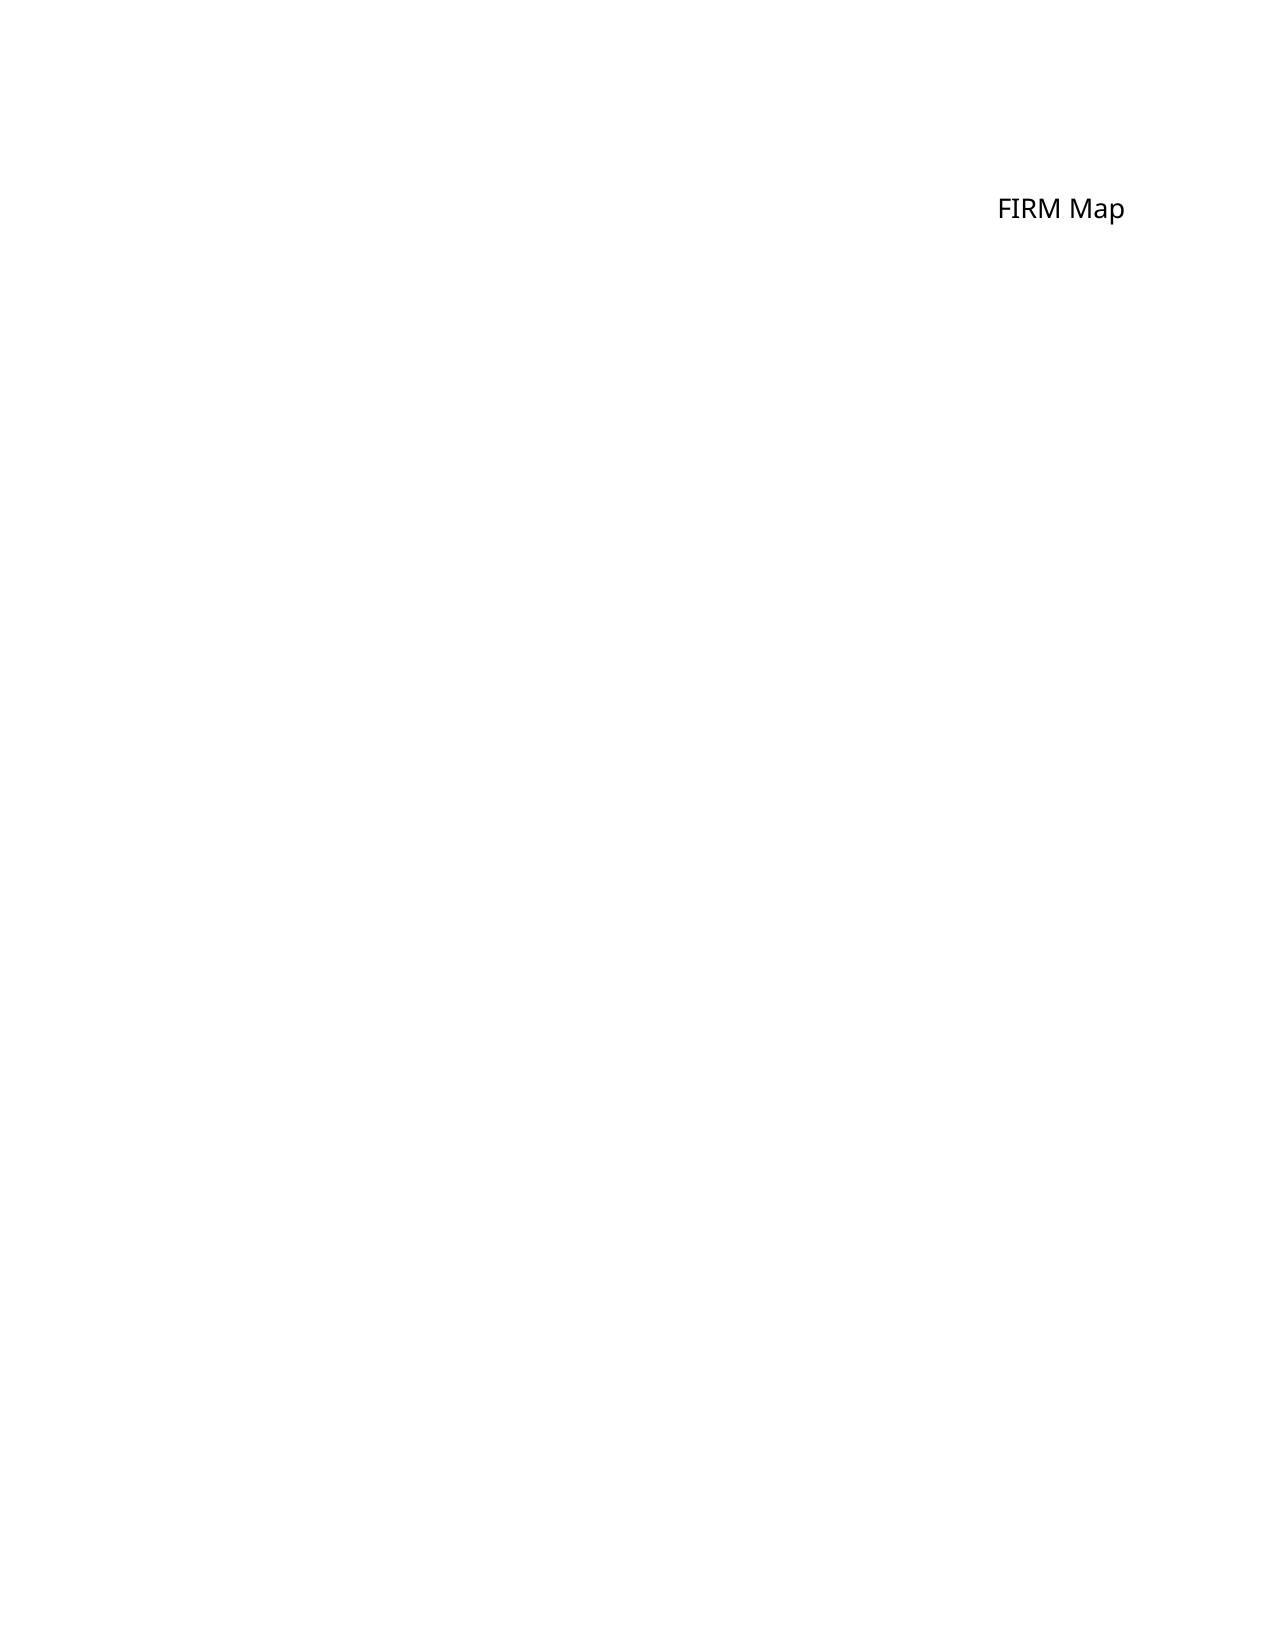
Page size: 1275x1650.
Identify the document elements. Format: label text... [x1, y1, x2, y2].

subtitle FIRM Map [150, 190, 1125, 227]
